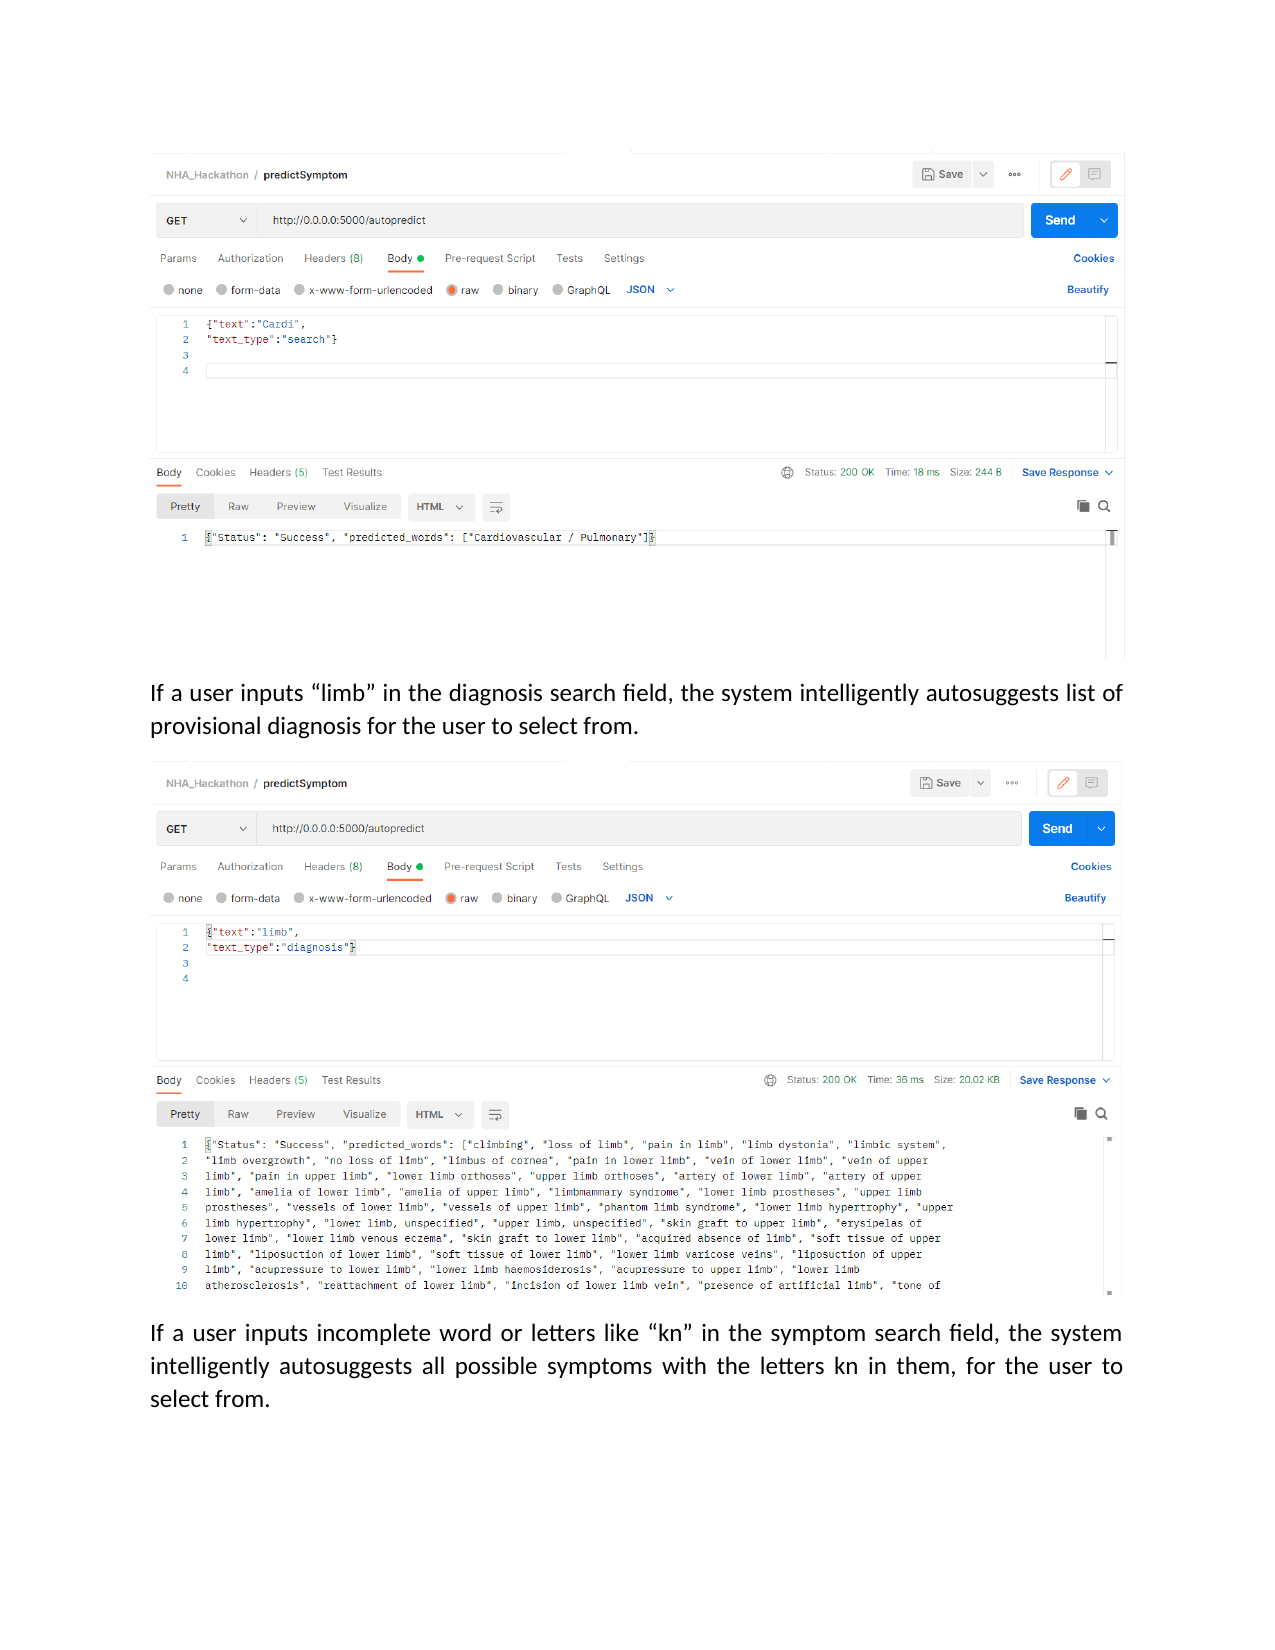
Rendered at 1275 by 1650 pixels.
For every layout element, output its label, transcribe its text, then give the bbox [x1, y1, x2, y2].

picture [150, 759, 1125, 1299]
text If a user inputs “limb” in the diagnosis search field, the system intelligently autosuggests list of provisional diagnosis for the user to select from. [150, 677, 1125, 740]
picture [150, 150, 1125, 658]
text If a user inputs incomplete word or letters like “kn” in the symptom search field, the system intelligently autosuggests all possible symptoms with the letters kn in them, for the user to select from. [150, 1317, 1125, 1414]
